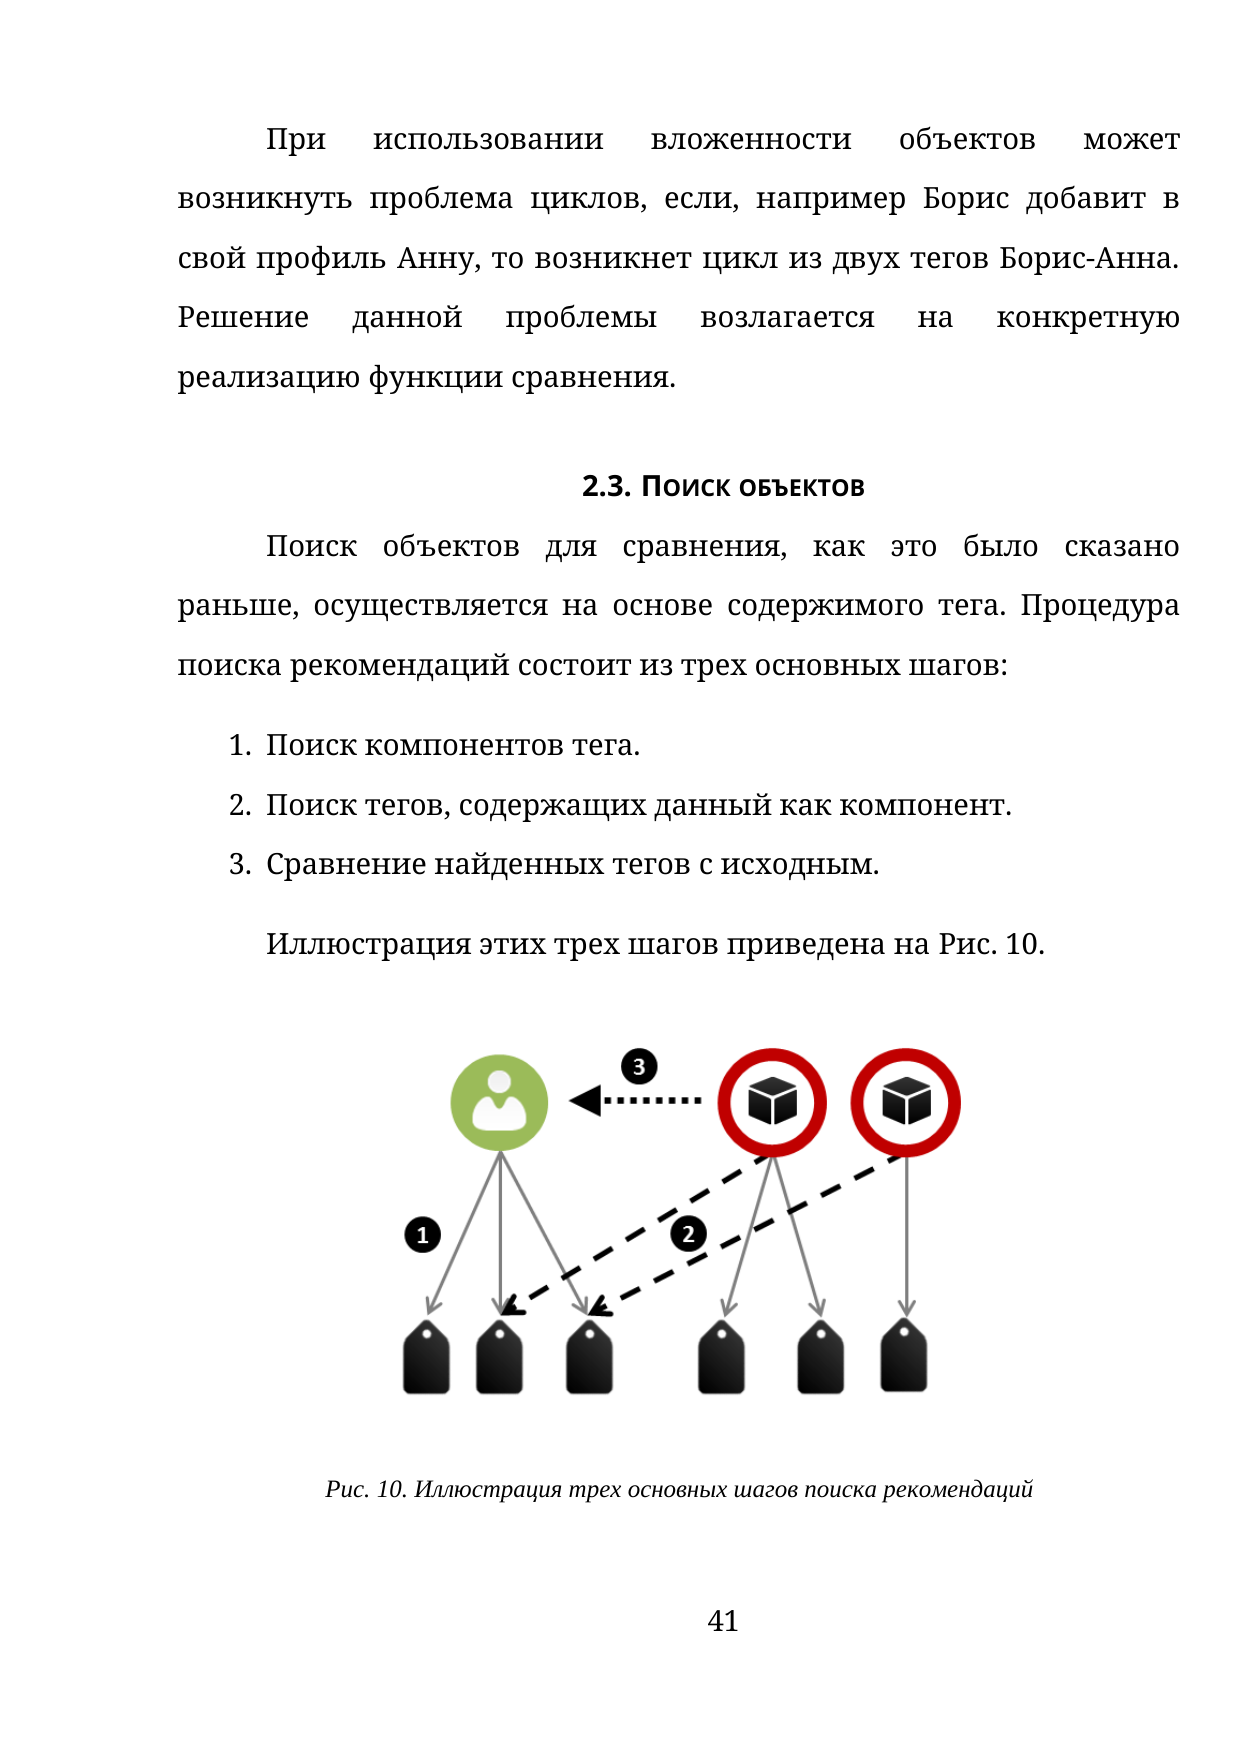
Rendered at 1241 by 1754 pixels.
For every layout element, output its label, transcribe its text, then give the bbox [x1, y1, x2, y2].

list Поиск компонентов тега. [228, 724, 1181, 764]
text Поиск объектов для сравнения, как это было сказано раньше, осуществляется на основе содержимого тега. Процедура поиска рекомендаций состоит из трех основных шагов: [177, 525, 1181, 684]
text При использовании вложенности объектов может возникнуть проблема циклов, если, например Борис добавит в свой профиль Анну, то возникнет цикл из двух тегов Борис-Анна. Решение данной проблемы возлагается на конкретную реализацию функции сравнения. [177, 118, 1181, 396]
subtitle 2.3. Поиск объектов [177, 466, 1181, 505]
text Иллюстрация этих трех шагов приведена на рис. 10. [177, 923, 1181, 963]
list Поиск тегов, содержащих данный как компонент. [228, 784, 1181, 823]
picture [353, 1003, 1005, 1434]
list Сравнение найденных тегов с исходным. [228, 843, 1181, 883]
